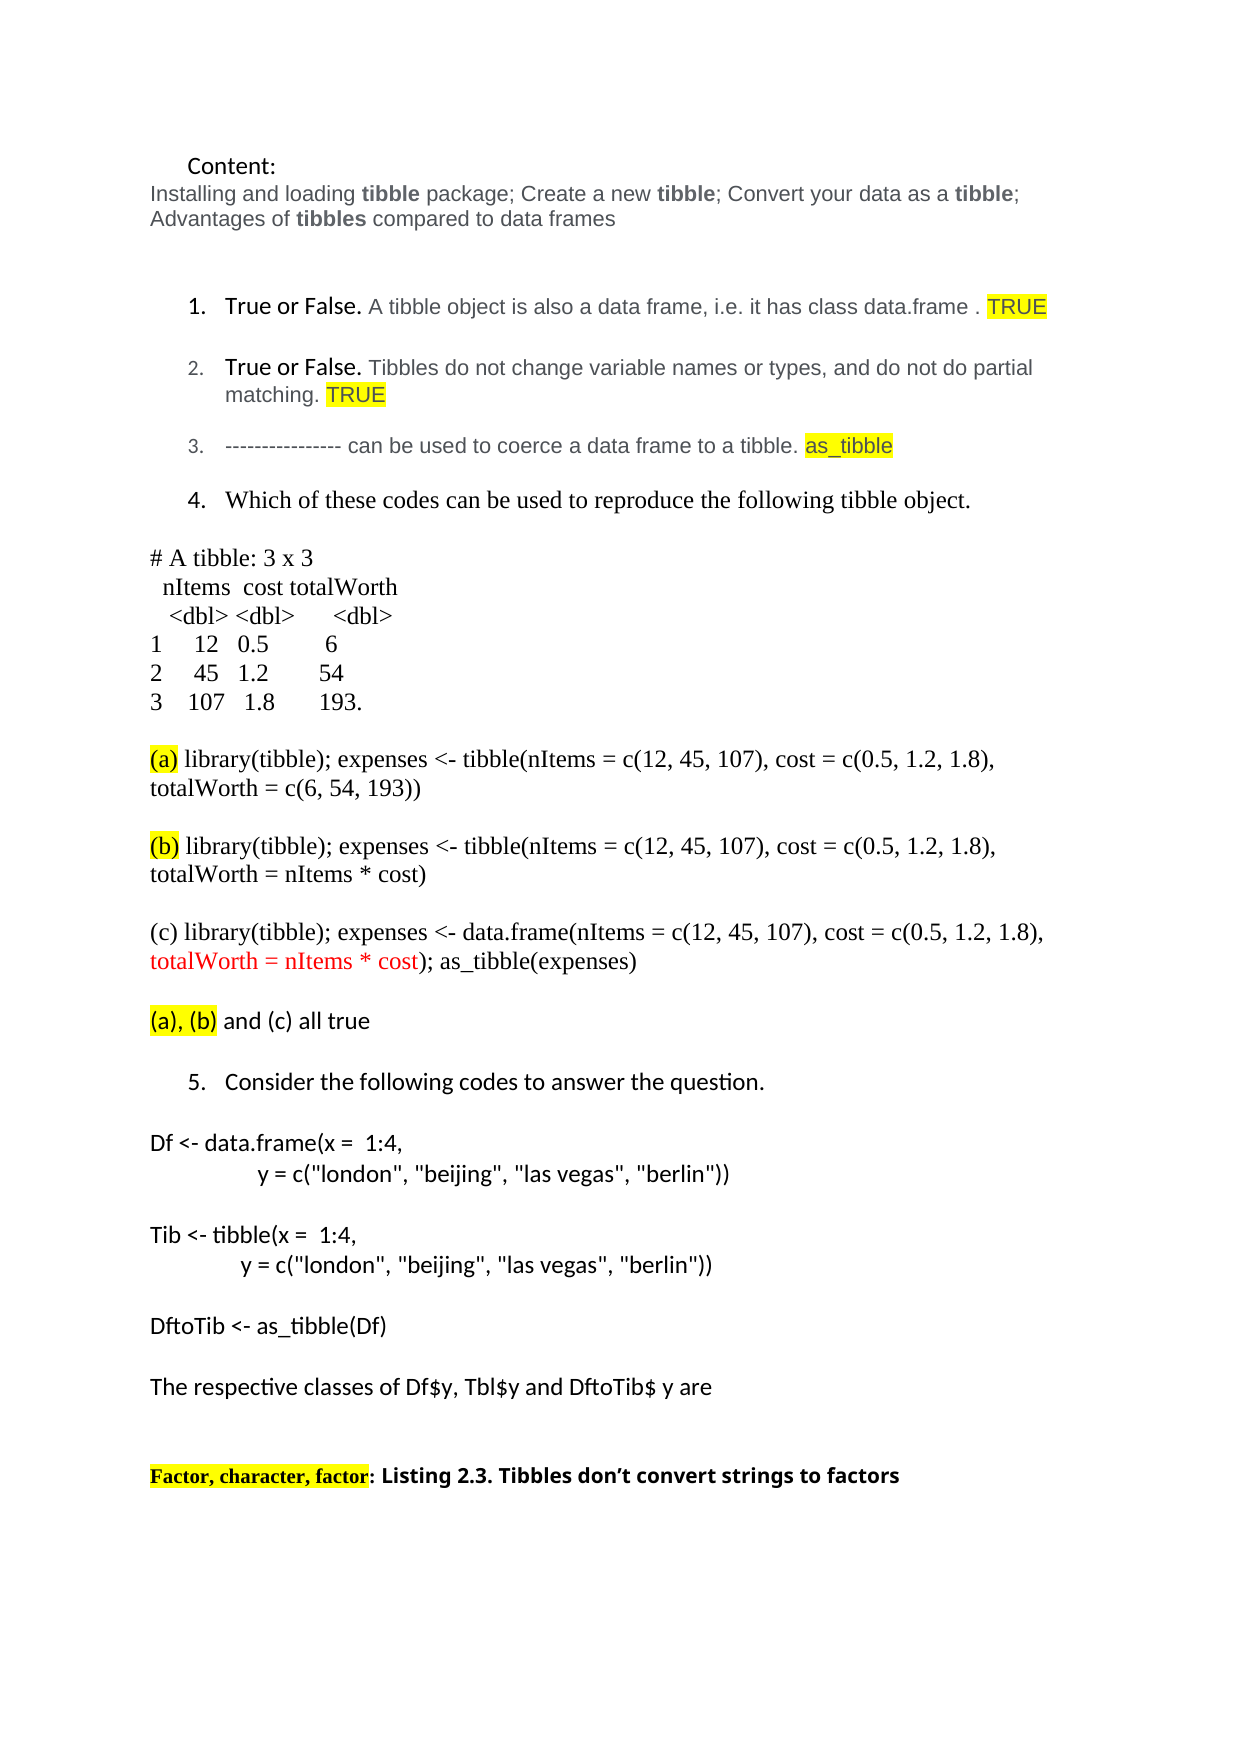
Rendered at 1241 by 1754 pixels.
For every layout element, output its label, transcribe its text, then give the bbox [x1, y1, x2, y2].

list True or False. A tibble object is also a data frame, i.e. it has class data.frame . TRUE [187, 290, 1090, 321]
text <dbl> <dbl> <dbl> [150, 601, 1090, 629]
text y = c("london", "beijing", "las vegas", "berlin")) [150, 1249, 1090, 1280]
text (c) library(tibble); expenses <- data.frame(nItems = c(12, 45, 107), cost = c(0.5, 1.2, 1.8), totalWorth = nItems * cost); as_tibble(expenses) [150, 917, 1090, 974]
list Which of these codes can be used to reproduce the following tibble object. [187, 484, 1090, 514]
text (b) library(tibble); expenses <- tibble(nItems = c(12, 45, 107), cost = c(0.5, 1.2, 1.8), totalWorth = nItems * cost) [150, 831, 1090, 888]
text 2 45 1.2 54 [150, 658, 1090, 687]
text # A tibble: 3 x 3 [150, 543, 1090, 572]
subtitle Factor, character, factor: Listing 2.3. Tibbles don’t convert strings to factors [150, 1462, 1090, 1490]
text DftoTib <- as_tibble(Df) [150, 1310, 1090, 1341]
text y = c("london", "beijing", "las vegas", "berlin")) [150, 1158, 1090, 1188]
text 3 107 1.8 193. [150, 687, 1090, 716]
text (a), (b) and (c) all true [217, 1005, 1090, 1036]
text Installing and loading tibble package; Create a new tibble; Convert your data as a tibble; Advantages of tibbles compared to data frames [622, 181, 1090, 231]
text (a) library(tibble); expenses <- tibble(nItems = c(12, 45, 107), cost = c(0.5, 1.2, 1.8), totalWorth = c(6, 54, 193)) [150, 744, 1090, 802]
list True or False. Tibbles do not change variable names or types, and do not do partial matching. TRUE [187, 351, 1090, 407]
text Content: [187, 150, 1090, 181]
text Tib <- tibble(x = 1:4, [150, 1219, 1090, 1249]
text nItems cost totalWorth [150, 572, 1090, 601]
list ---------------- can be used to coerce a data frame to a tibble. as_tibble [187, 432, 1090, 459]
text 1 12 0.5 6 [150, 629, 1090, 658]
text Df <- data.frame(x = 1:4, [150, 1127, 1090, 1158]
list Consider the following codes to answer the question. [187, 1066, 1090, 1097]
text The respective classes of Df$y, Tbl$y and DftoTib$ y are [150, 1371, 1090, 1402]
